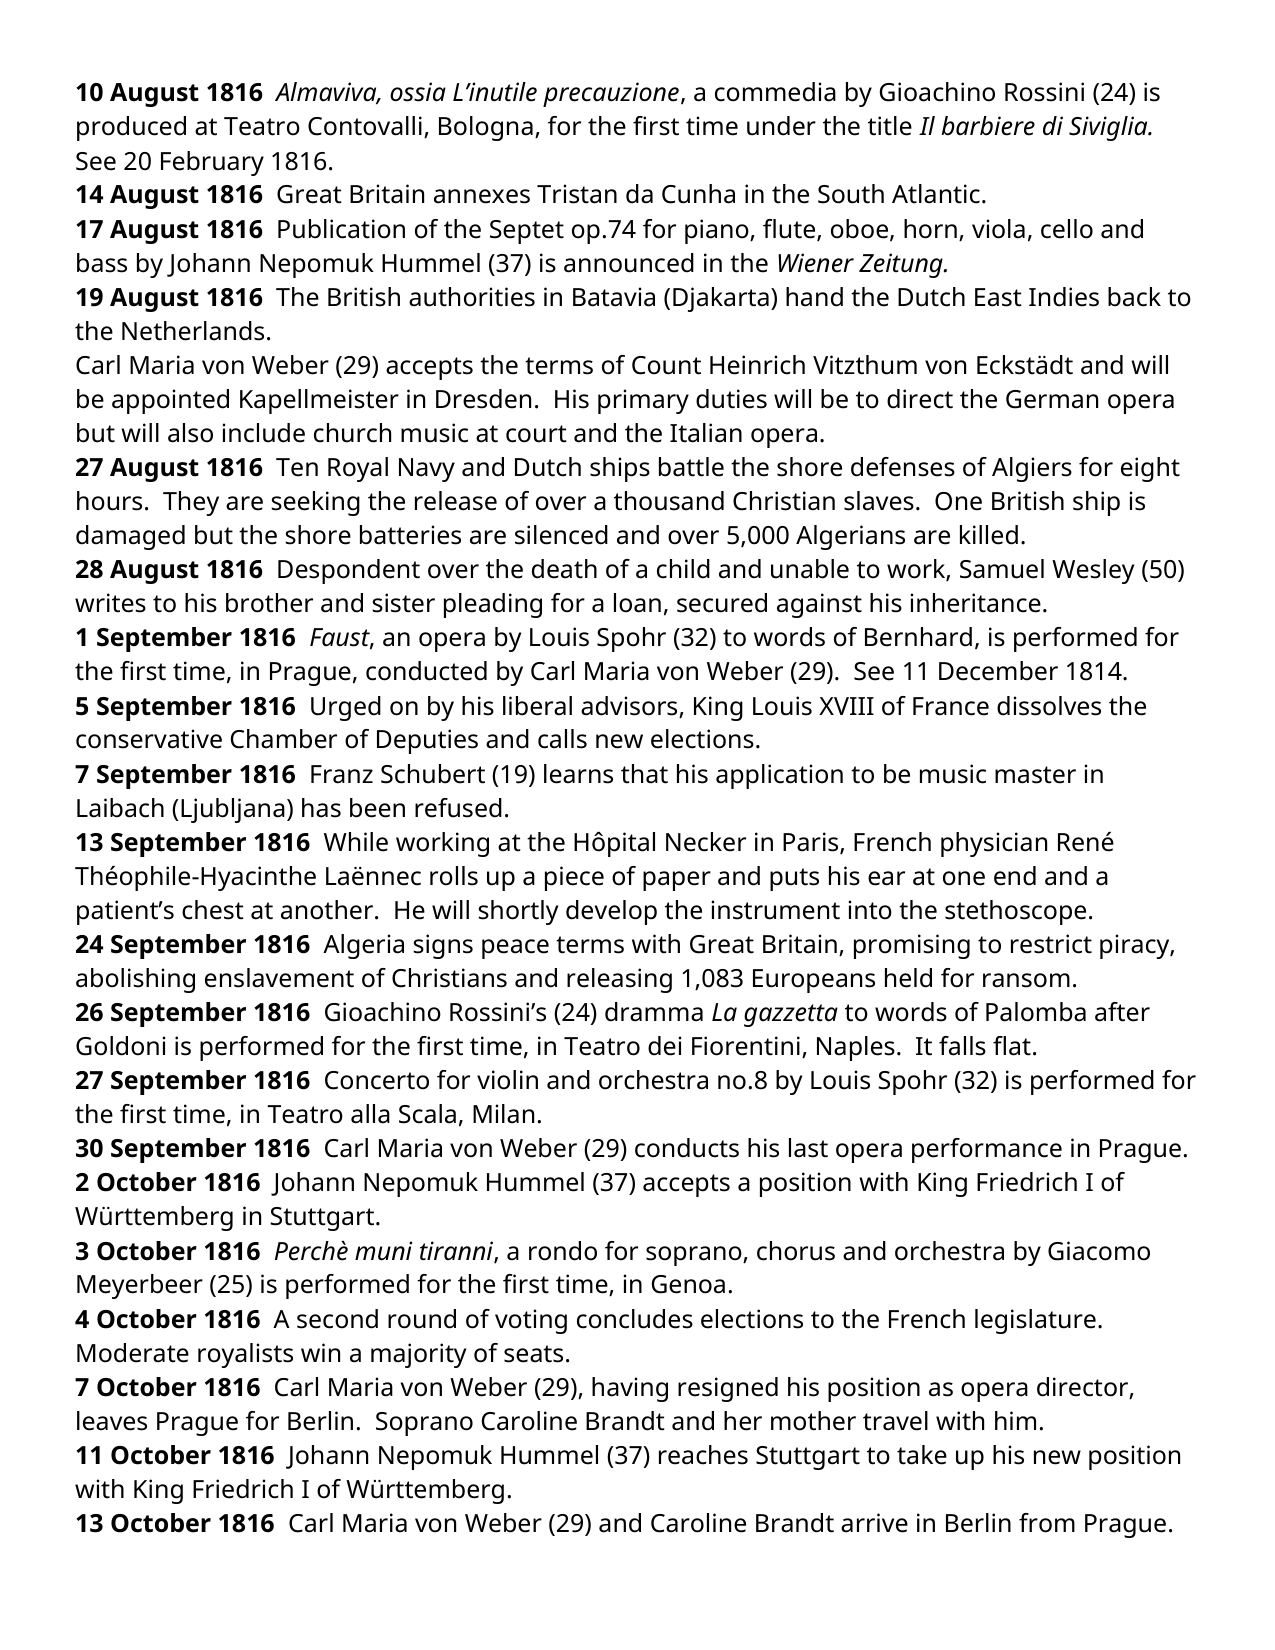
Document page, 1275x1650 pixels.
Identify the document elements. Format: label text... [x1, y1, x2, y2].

text 27 September 1816 Concerto for violin and orchestra no.8 by Louis Spohr (32) is performed for the first time, in Teatro alla Scala, Milan. [75, 1063, 1200, 1131]
text 10 August 1816 Almaviva, ossia L’inutile precauzione, a commedia by Gioachino Rossini (24) is produced at Teatro Contovalli, Bologna, for the first time under the title Il barbiere di Siviglia. See 20 February 1816. [75, 75, 1200, 177]
text 11 October 1816 Johann Nepomuk Hummel (37) reaches Stuttgart to take up his new position with King Friedrich I of Württemberg. [75, 1437, 1200, 1506]
text 27 August 1816 Ten Royal Navy and Dutch ships battle the shore defenses of Algiers for eight hours. They are seeking the release of over a thousand Christian slaves. One British ship is damaged but the shore batteries are silenced and over 5,000 Algerians are killed. [75, 450, 1200, 552]
text 1 September 1816 Faust, an opera by Louis Spohr (32) to words of Bernhard, is performed for the first time, in Prague, conducted by Carl Maria von Weber (29). See 11 December 1814. [75, 620, 1200, 688]
text 7 September 1816 Franz Schubert (19) learns that his application to be music master in Laibach (Ljubljana) has been refused. [75, 756, 1200, 824]
text 26 September 1816 Gioachino Rossini’s (24) dramma La gazzetta to words of Palomba after Goldoni is performed for the first time, in Teatro dei Fiorentini, Naples. It falls flat. [75, 995, 1200, 1063]
text 2 October 1816 Johann Nepomuk Hummel (37) accepts a position with King Friedrich I of Württemberg in Stuttgart. [75, 1165, 1200, 1233]
text 28 August 1816 Despondent over the death of a child and unable to work, Samuel Wesley (50) writes to his brother and sister pleading for a loan, secured against his inheritance. [75, 552, 1200, 620]
text 4 October 1816 A second round of voting concludes elections to the French legislature. Moderate royalists win a majority of seats. [75, 1301, 1200, 1369]
text 14 August 1816 Great Britain annexes Tristan da Cunha in the South Atlantic. [75, 177, 1200, 211]
text 3 October 1816 Perchè muni tiranni, a rondo for soprano, chorus and orchestra by Giacomo Meyerbeer (25) is performed for the first time, in Genoa. [75, 1233, 1200, 1301]
text 13 September 1816 While working at the Hôpital Necker in Paris, French physician René Théophile-Hyacinthe Laënnec rolls up a piece of paper and puts his ear at one end and a patient’s chest at another. He will shortly develop the instrument into the stethoscope. [75, 824, 1200, 927]
text 17 August 1816 Publication of the Septet op.74 for piano, flute, oboe, horn, viola, cello and bass by Johann Nepomuk Hummel (37) is announced in the Wiener Zeitung. [75, 211, 1200, 279]
text 19 August 1816 The British authorities in Batavia (Djakarta) hand the Dutch East Indies back to the Netherlands. [75, 279, 1200, 347]
text 24 September 1816 Algeria signs peace terms with Great Britain, promising to restrict piracy, abolishing enslavement of Christians and releasing 1,083 Europeans held for ransom. [75, 927, 1200, 995]
text Carl Maria von Weber (29) accepts the terms of Count Heinrich Vitzthum von Eckstädt and will be appointed Kapellmeister in Dresden. His primary duties will be to direct the German opera but will also include church music at court and the Italian opera. [75, 347, 1200, 450]
text 30 September 1816 Carl Maria von Weber (29) conducts his last opera performance in Prague. [75, 1131, 1200, 1165]
text 7 October 1816 Carl Maria von Weber (29), having resigned his position as opera director, leaves Prague for Berlin. Soprano Caroline Brandt and her mother travel with him. [75, 1369, 1200, 1437]
text 5 September 1816 Urged on by his liberal advisors, King Louis XVIII of France dissolves the conservative Chamber of Deputies and calls new elections. [75, 688, 1200, 756]
text 13 October 1816 Carl Maria von Weber (29) and Caroline Brandt arrive in Berlin from Prague. [75, 1506, 1200, 1540]
